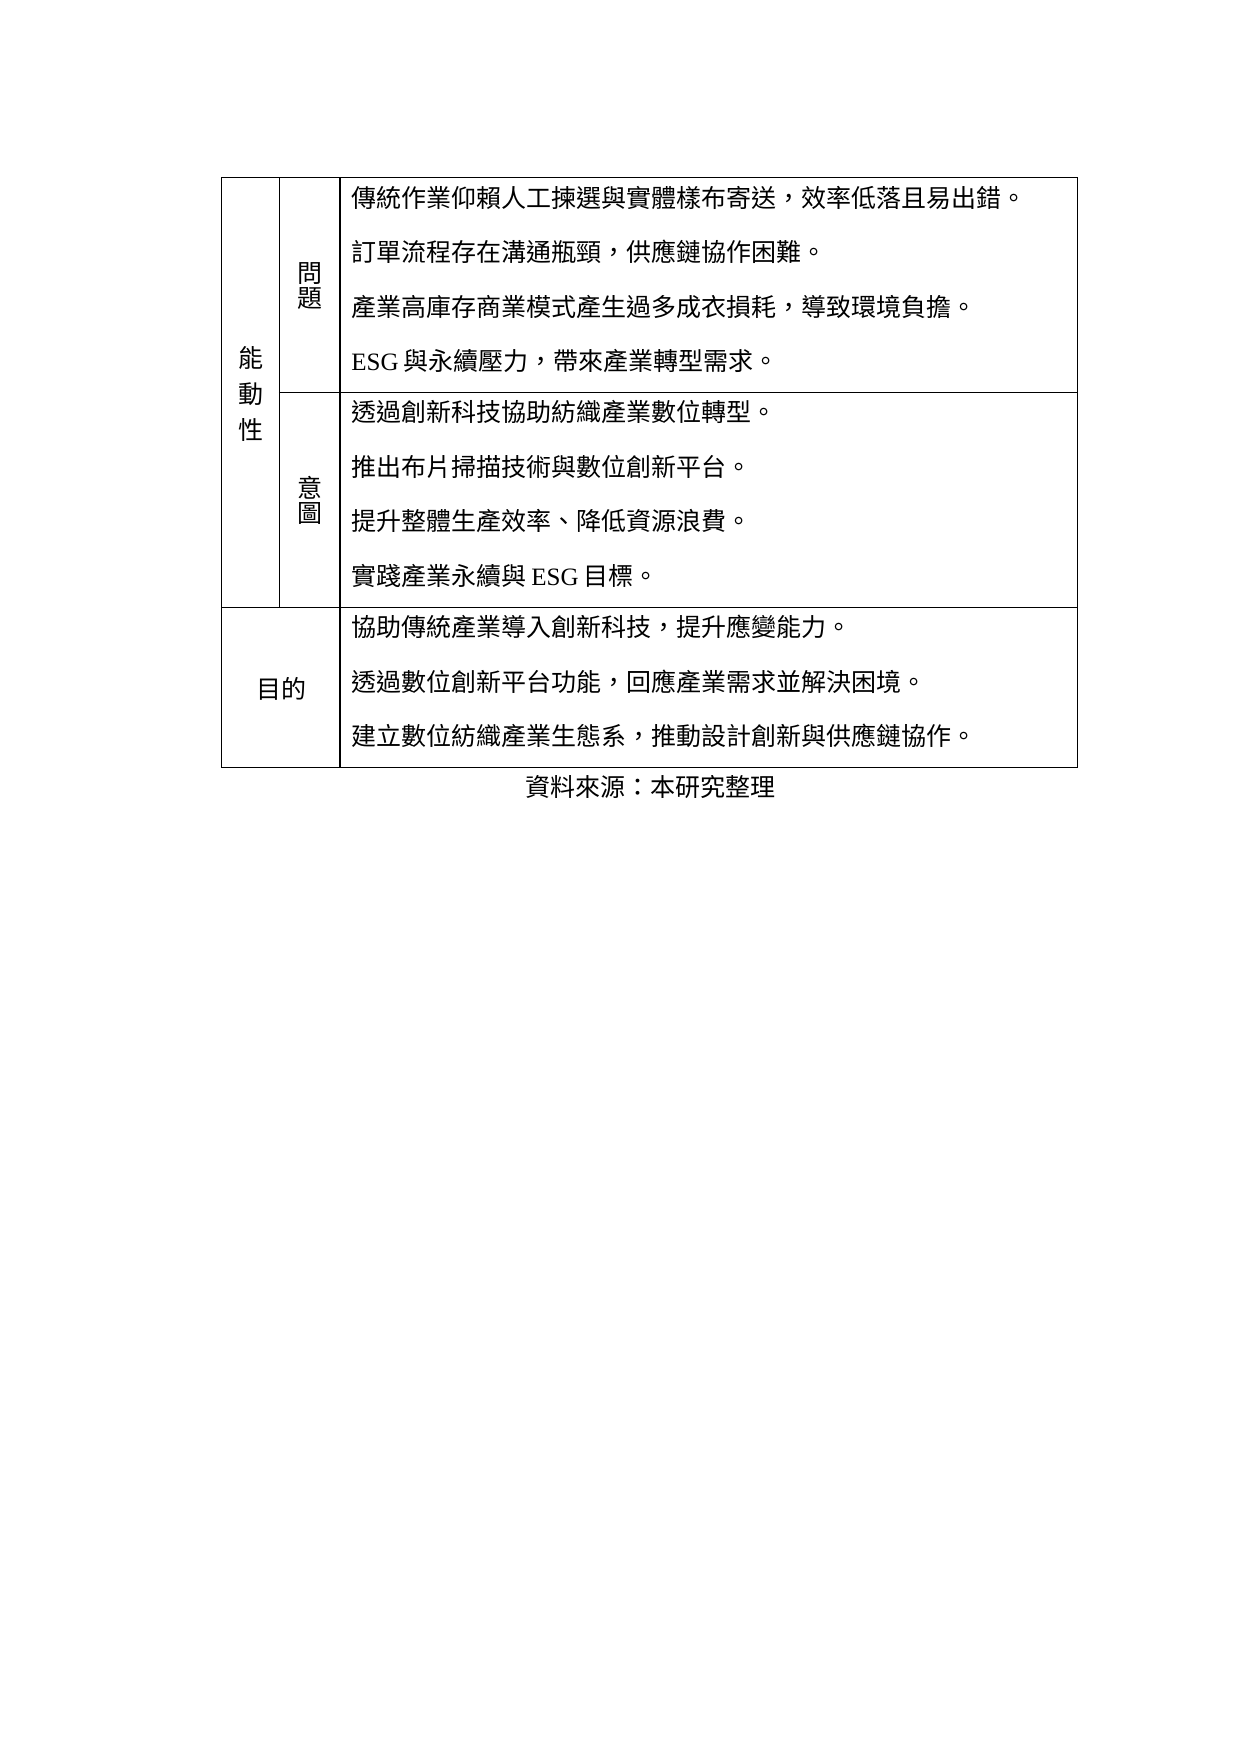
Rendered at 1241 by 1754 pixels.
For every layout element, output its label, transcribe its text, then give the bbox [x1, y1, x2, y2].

table_cell 協助傳統產業導入創新科技，提升應變能力。 透過數位創新平台功能，回應產業需求並解決困境。 建立數位紡織產業生態系，推動設計創新與供應鏈協作。 [341, 608, 1077, 767]
table_cell 目的 [222, 608, 339, 767]
table_cell 能動性 [222, 178, 279, 607]
table_cell 意圖 [280, 393, 339, 607]
table_cell 問題 [280, 178, 339, 392]
text 資料來源：本研究整理 [177, 768, 1122, 804]
table_cell 透過創新科技協助紡織產業數位轉型。 推出布片掃描技術與數位創新平台。 提升整體生產效率、降低資源浪費。 實踐產業永續與ESG目標。 [341, 393, 1077, 607]
table_cell 傳統作業仰賴人工揀選與實體樣布寄送，效率低落且易出錯。 訂單流程存在溝通瓶頸，供應鏈協作困難。 產業高庫存商業模式產生過多成衣損耗，導致環境負擔。 ESG與永續壓力，帶來產業轉型需求。 [341, 178, 1077, 392]
